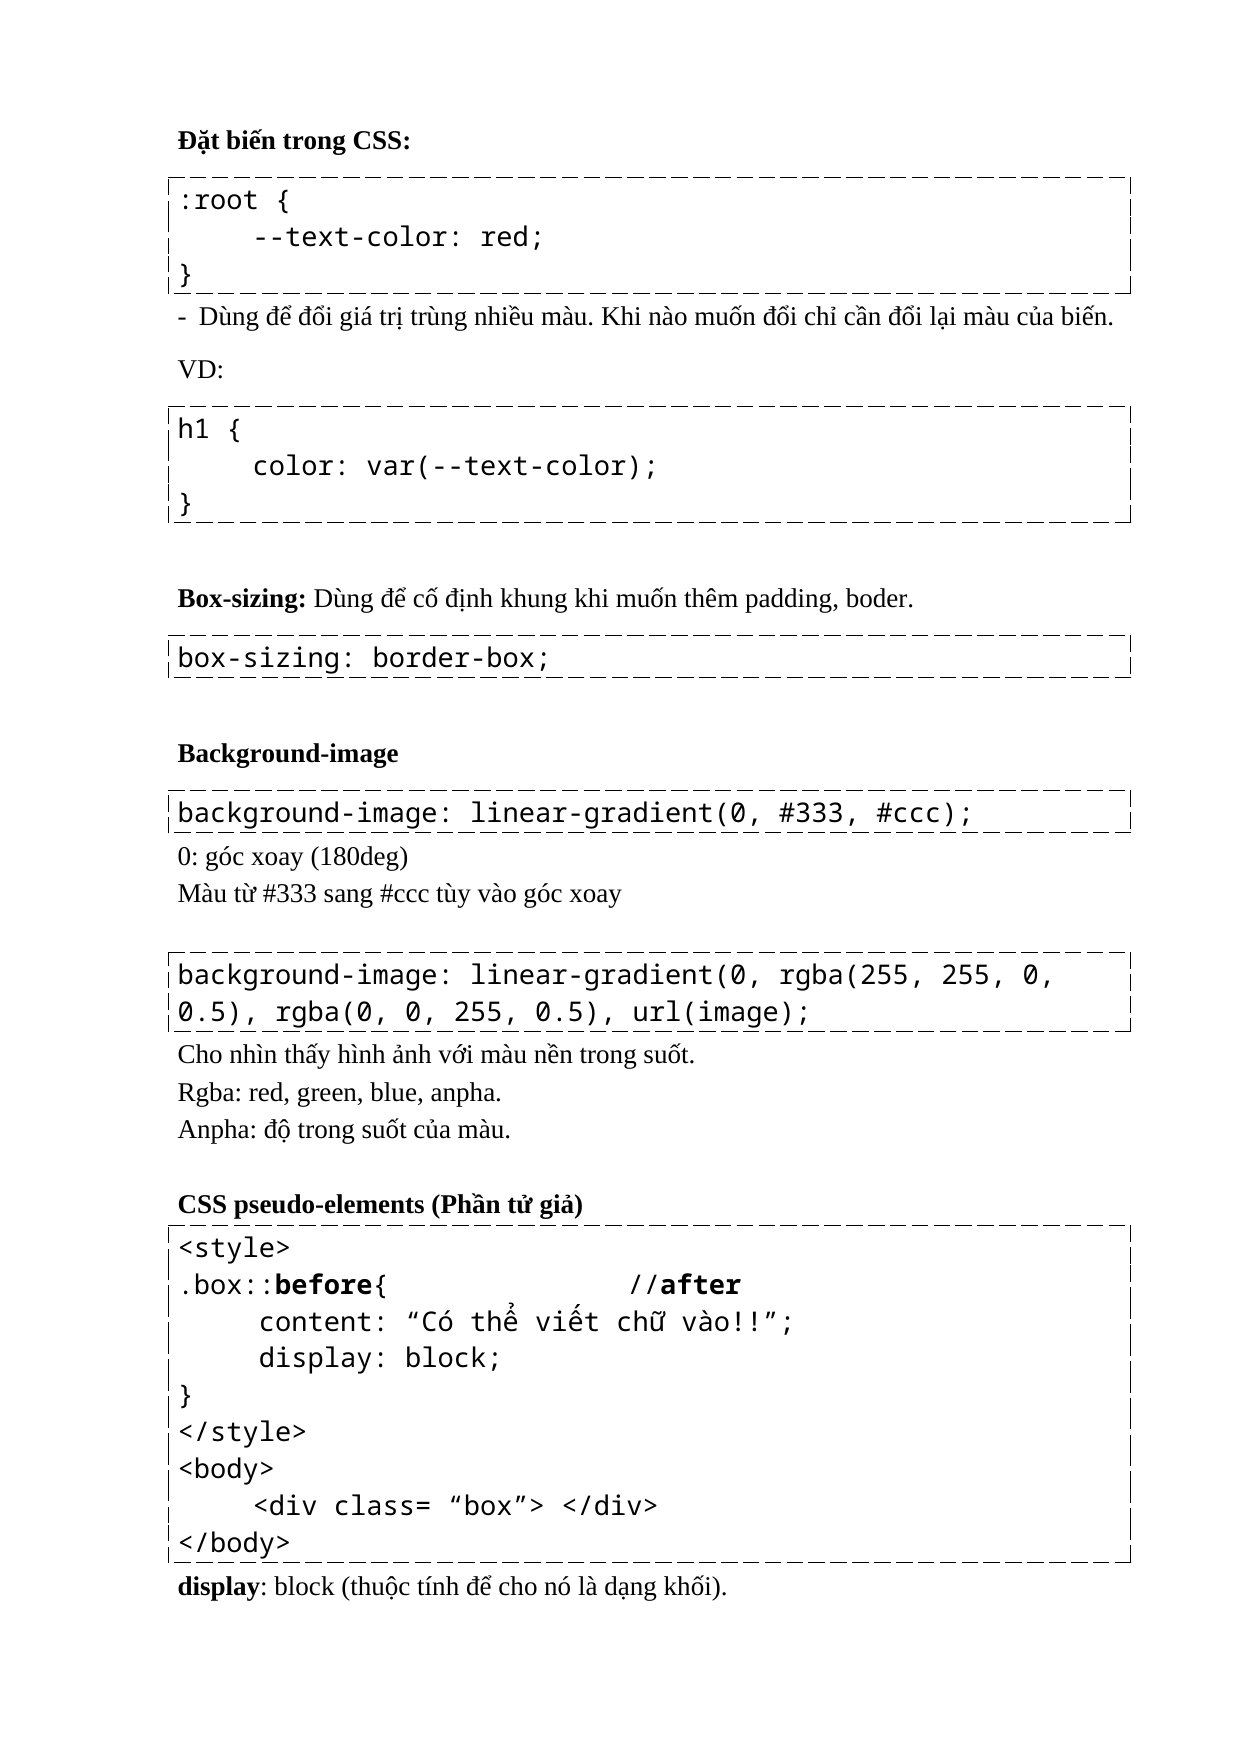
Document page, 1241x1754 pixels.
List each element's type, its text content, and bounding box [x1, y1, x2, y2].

text } [177, 1376, 1122, 1413]
text Background-image [177, 737, 1122, 769]
text content: “Có thể viết chữ vào!!”; [177, 1302, 1122, 1339]
text display: block (thuộc tính để cho nó là dạng khối). [177, 1569, 1122, 1601]
text } [168, 251, 1131, 294]
list Dùng để đổi giá trị trùng nhiều màu. Khi nào muốn đổi chỉ cần đổi lại màu của biến. [177, 300, 1122, 332]
text .box::before{ //after [177, 1265, 1122, 1302]
text Đặt biến trong CSS: [177, 124, 1122, 156]
text <style> [168, 1225, 1131, 1265]
text background-image: linear-gradient(0, rgba(255, 255, 0, 0.5), rgba(0, 0, 255, 0.5), url(image); [168, 952, 1131, 1032]
text <div class= “box”> </div> [177, 1486, 1122, 1520]
text display: block; [177, 1339, 1122, 1376]
text Màu từ #333 sang #ccc tùy vào góc xoay [177, 877, 1122, 908]
text Cho nhìn thấy hình ảnh với màu nền trong suốt. [177, 1038, 1122, 1069]
text Rgba: red, green, blue, anpha. [177, 1076, 1122, 1107]
text background-image: linear-gradient(0, #333, #ccc); [168, 790, 1131, 833]
text </style> [177, 1413, 1122, 1449]
text Box-sizing: Dùng để cố định khung khi muốn thêm padding, boder. [177, 582, 1122, 613]
text Anpha: độ trong suốt của màu. [177, 1113, 1122, 1144]
text CSS pseudo-elements (Phần tử giả) [177, 1188, 1122, 1219]
text h1 { [168, 406, 1131, 446]
text color: var(--text-color); [177, 446, 1122, 480]
text --text-color: red; [177, 217, 1122, 251]
text VD: [177, 353, 1122, 384]
text <body> [177, 1449, 1122, 1486]
text :root { [168, 177, 1131, 217]
text </body> [168, 1520, 1131, 1563]
text box-sizing: border-box; [168, 635, 1131, 678]
text 0: góc xoay (180deg) [177, 840, 1122, 871]
text } [168, 480, 1131, 523]
